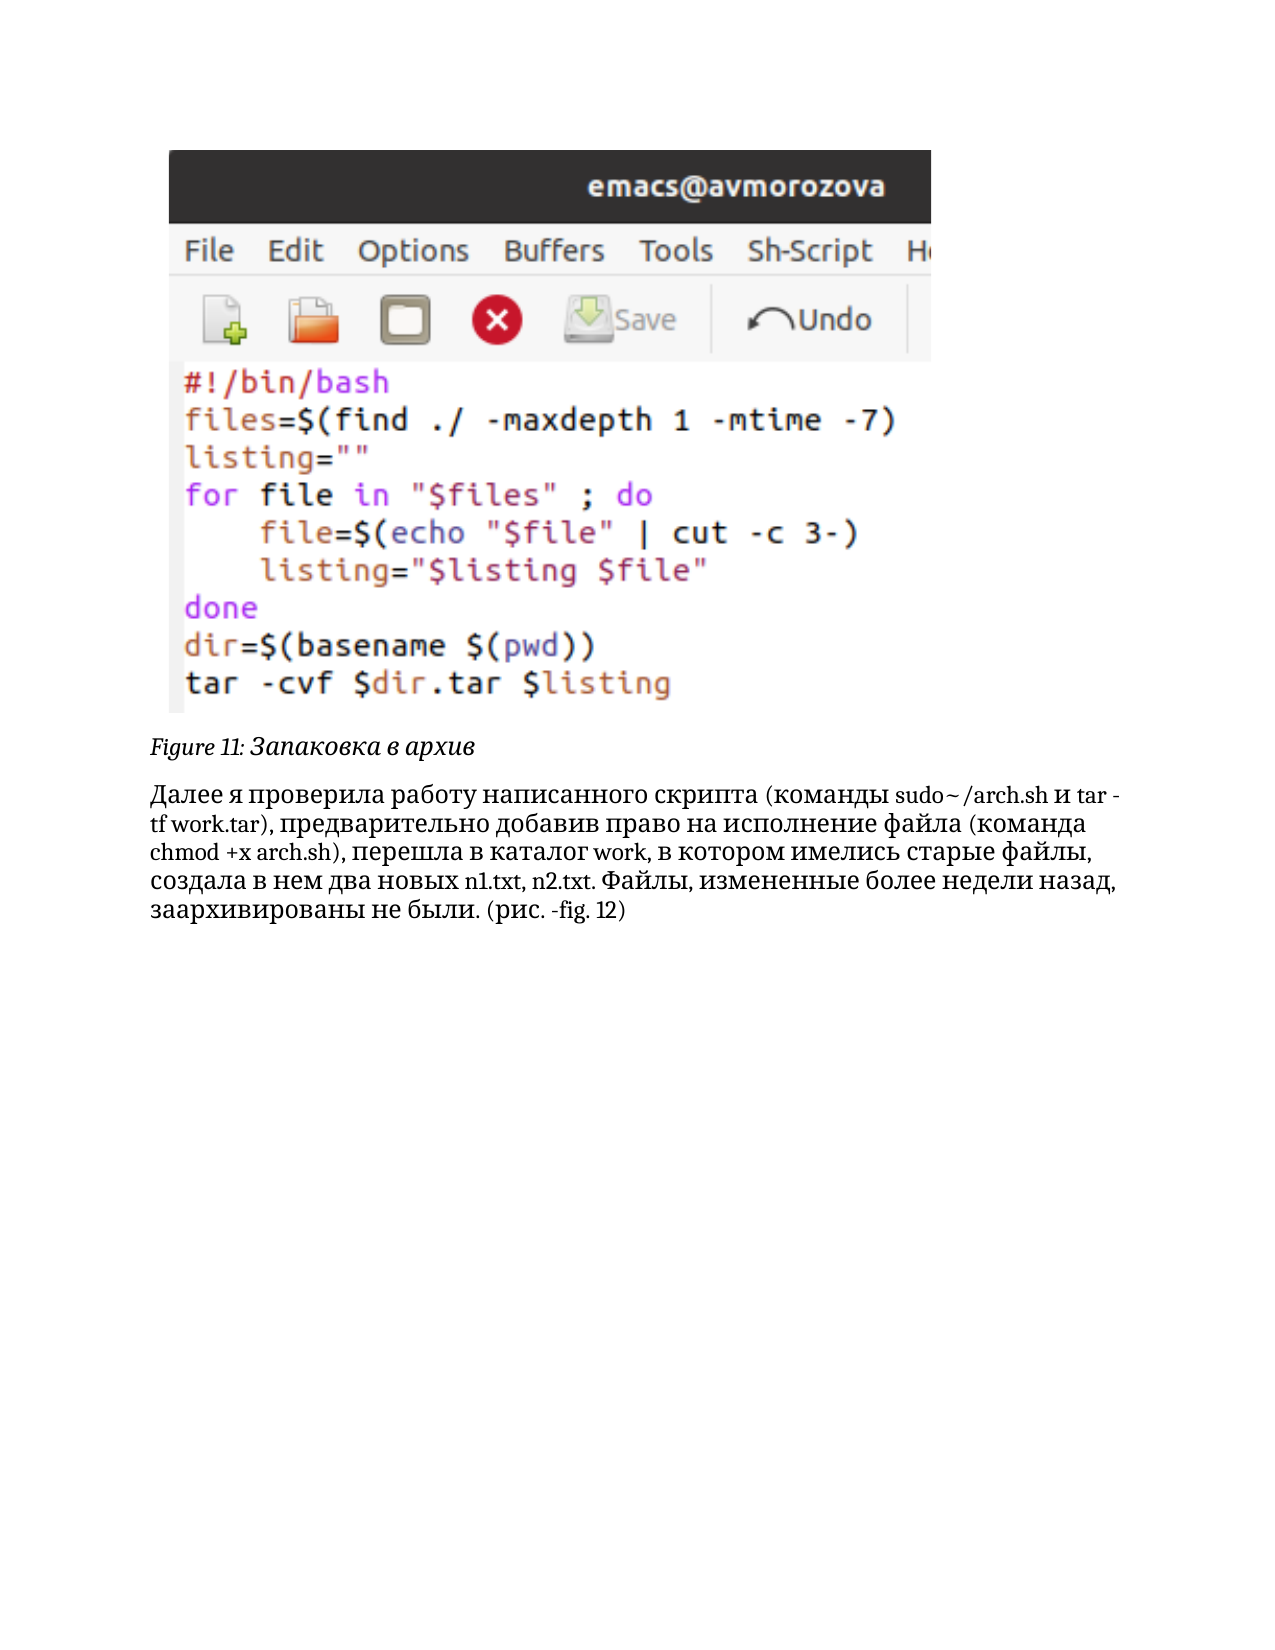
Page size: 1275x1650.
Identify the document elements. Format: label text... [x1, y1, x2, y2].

text Далее я проверила работу написанного скрипта (команды sudo~/arch.sh и tar -tf work.tar), предварительно добавив право на исполнение файла (команда chmod +x arch.sh), перешла в каталог work, в котором имелись старые файлы, создала в нем два новых n1.txt, n2.txt. Файлы, измененные более недели назад, заархивированы не были. (рис. -fig. 12) [150, 781, 1125, 924]
text Figure 11: Запаковка в архив [150, 733, 1125, 762]
picture [168, 150, 932, 713]
